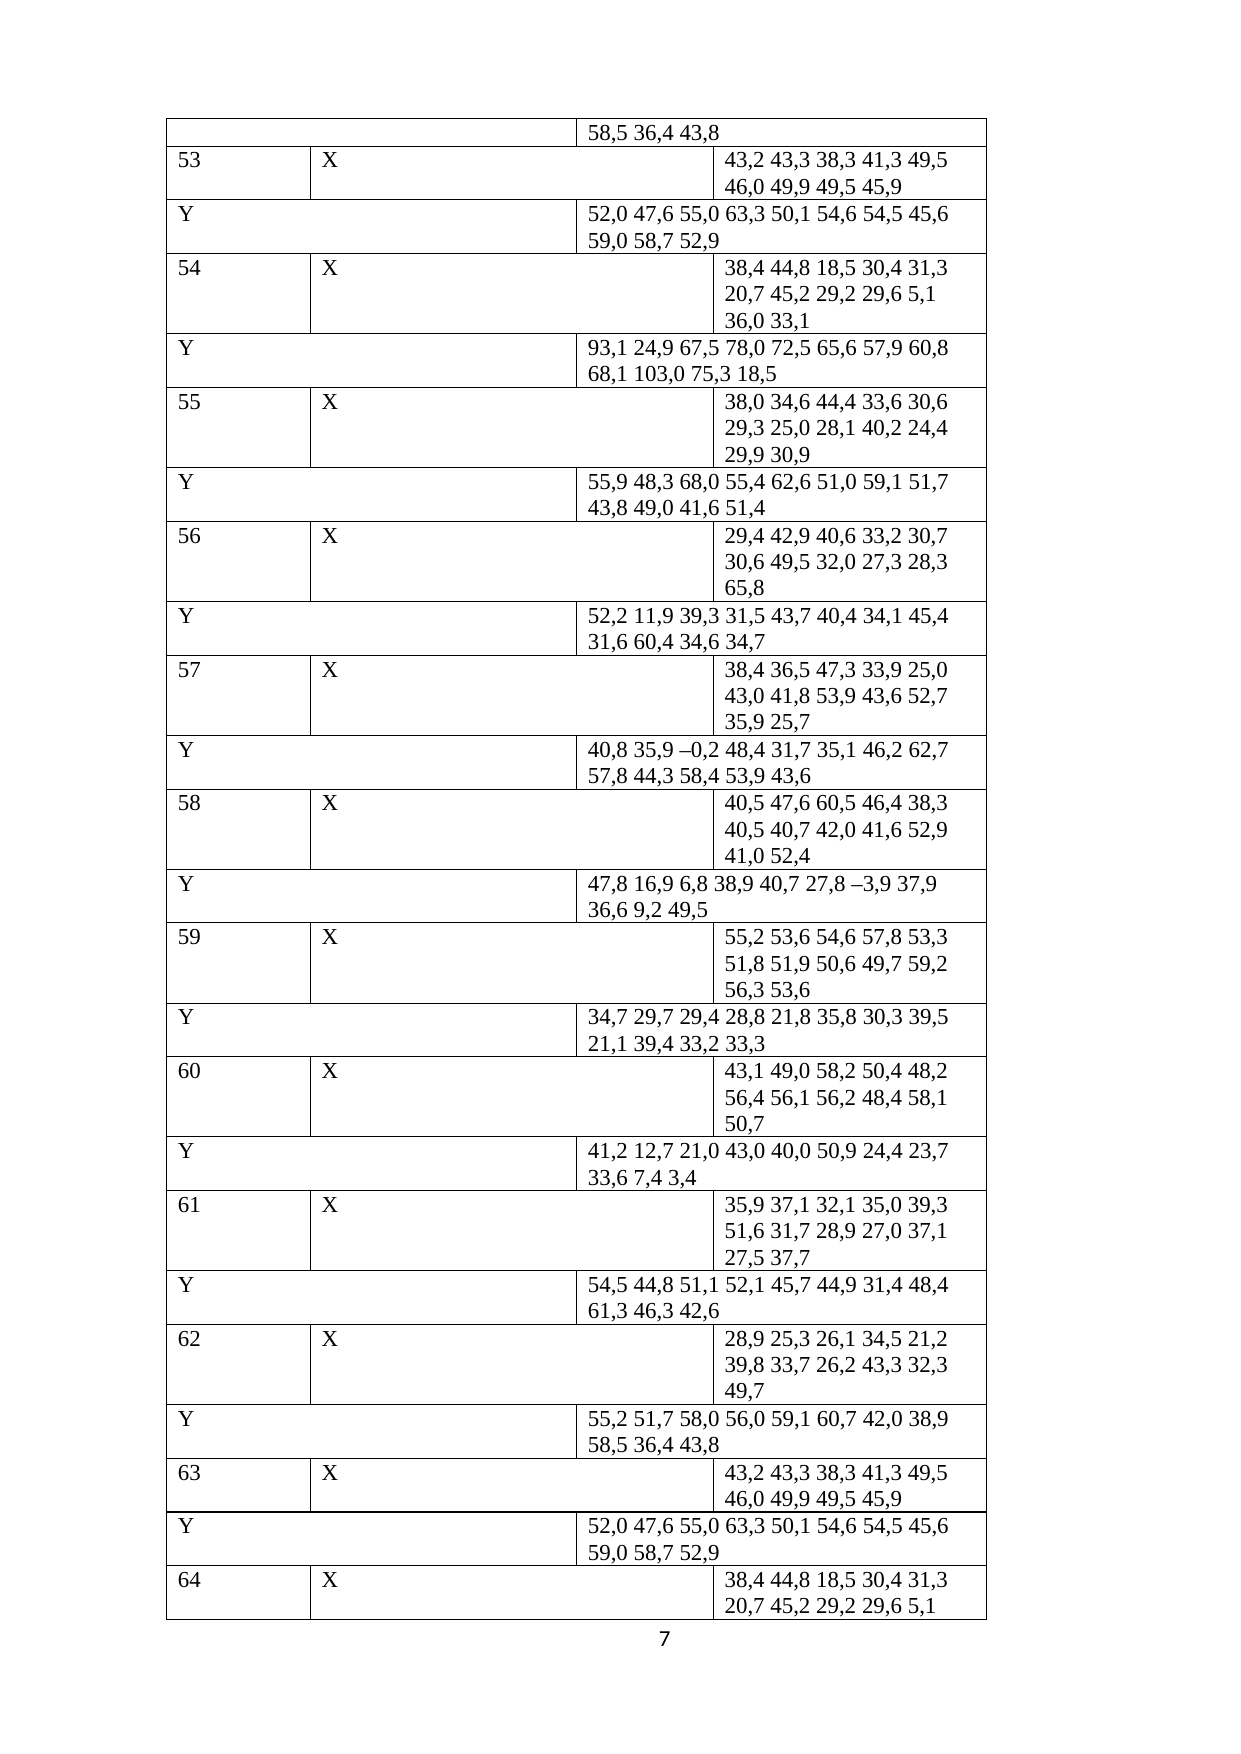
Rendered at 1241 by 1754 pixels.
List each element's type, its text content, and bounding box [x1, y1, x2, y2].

table_cell 56 [167, 522, 310, 601]
table_cell Y [167, 119, 576, 146]
table_cell 41,2 12,7 21,0 43,0 40,0 50,9 24,4 23,7 33,6 7,4 3,4 [577, 1137, 986, 1190]
table_cell 55,2 53,6 54,6 57,8 53,3 51,8 51,9 50,6 49,7 59,2 56,3 53,6 [714, 923, 986, 1002]
table_cell 34,7 29,7 29,4 28,8 21,8 35,8 30,3 39,5 21,1 39,4 33,2 33,3 [577, 1004, 986, 1056]
table_cell Y [167, 1405, 576, 1458]
table_cell 38,4 44,8 18,5 30,4 31,3 20,7 45,2 29,2 29,6 5,1 36,0 33,1 [714, 254, 986, 333]
table_cell X [311, 1459, 713, 1511]
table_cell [714, 1566, 986, 1619]
table_cell 43,2 43,3 38,3 41,3 49,5 46,0 49,9 49,5 45,9 [714, 1459, 986, 1511]
table_cell Y [167, 1137, 576, 1190]
table_cell 35,9 37,1 32,1 35,0 39,3 51,6 31,7 28,9 27,0 37,1 27,5 37,7 [714, 1191, 986, 1270]
table_cell 38,0 34,6 44,4 33,6 30,6 29,3 25,0 28,1 40,2 24,4 29,9 30,9 [714, 388, 986, 467]
table_cell Y [167, 736, 576, 788]
table_cell X [311, 1057, 713, 1136]
table_cell 93,1 24,9 67,5 78,0 72,5 65,6 57,9 60,8 68,1 103,0 75,3 18,5 [577, 334, 986, 387]
table_cell X [311, 254, 713, 333]
table_cell 47,8 16,9 6,8 38,9 40,7 27,8 –3,9 37,9 36,6 9,2 49,5 [577, 870, 986, 922]
table_cell 52,0 47,6 55,0 63,3 50,1 54,6 54,5 45,6 59,0 58,7 52,9 [577, 1513, 986, 1565]
table_cell 40,5 47,6 60,5 46,4 38,3 40,5 40,7 42,0 41,6 52,9 41,0 52,4 [714, 790, 986, 868]
table_cell 63 [167, 1459, 310, 1511]
table_cell 60 [167, 1057, 310, 1136]
table_cell 29,4 42,9 40,6 33,2 30,7 30,6 49,5 32,0 27,3 28,3 65,8 [714, 522, 986, 601]
table_cell 62 [167, 1325, 310, 1404]
table_cell X [311, 388, 713, 467]
table_cell 59 [167, 923, 310, 1002]
table_cell 43,2 43,3 38,3 41,3 49,5 46,0 49,9 49,5 45,9 [714, 147, 986, 199]
table_cell 54 [167, 254, 310, 333]
table_cell X [311, 923, 713, 1002]
table_cell 54,5 44,8 51,1 52,1 45,7 44,9 31,4 48,4 61,3 46,3 42,6 [577, 1271, 986, 1324]
table_cell 61 [167, 1191, 310, 1270]
table_cell Y [167, 1513, 576, 1565]
table_cell 38,4 36,5 47,3 33,9 25,0 43,0 41,8 53,9 43,6 52,7 35,9 25,7 [714, 656, 986, 735]
table_cell X [311, 1325, 713, 1404]
table_cell 52,0 47,6 55,0 63,3 50,1 54,6 54,5 45,6 59,0 58,7 52,9 [577, 200, 986, 253]
table_cell 43,1 49,0 58,2 50,4 48,2 56,4 56,1 56,2 48,4 58,1 50,7 [714, 1057, 986, 1136]
table_cell X [311, 147, 713, 199]
table_cell Y [167, 1004, 576, 1056]
table_cell 55,9 48,3 68,0 55,4 62,6 51,0 59,1 51,7 43,8 49,0 41,6 51,4 [577, 468, 986, 521]
table_cell X [311, 790, 713, 868]
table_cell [577, 119, 986, 146]
table_cell 52,2 11,9 39,3 31,5 43,7 40,4 34,1 45,4 31,6 60,4 34,6 34,7 [577, 602, 986, 654]
table_cell 57 [167, 656, 310, 735]
table_cell X [311, 522, 713, 601]
table_cell Y [167, 200, 576, 253]
table_cell 28,9 25,3 26,1 34,5 21,2 39,8 33,7 26,2 43,3 32,3 49,7 [714, 1325, 986, 1404]
table_cell Y [167, 1271, 576, 1324]
table_cell 64 [167, 1566, 310, 1619]
table_cell Y [167, 468, 576, 521]
table_cell 40,8 35,9 –0,2 48,4 31,7 35,1 46,2 62,7 57,8 44,3 58,4 53,9 43,6 [577, 736, 986, 788]
table_cell Y [167, 602, 576, 654]
table_cell X [311, 656, 713, 735]
table_cell X [311, 1566, 713, 1619]
table_cell X [311, 1191, 713, 1270]
table_cell 53 [167, 147, 310, 199]
table_cell 55,2 51,7 58,0 56,0 59,1 60,7 42,0 38,9 58,5 36,4 43,8 [577, 1405, 986, 1458]
table_cell 58 [167, 790, 310, 868]
table_cell Y [167, 870, 576, 922]
table_cell Y [167, 334, 576, 387]
table_cell 55 [167, 388, 310, 467]
